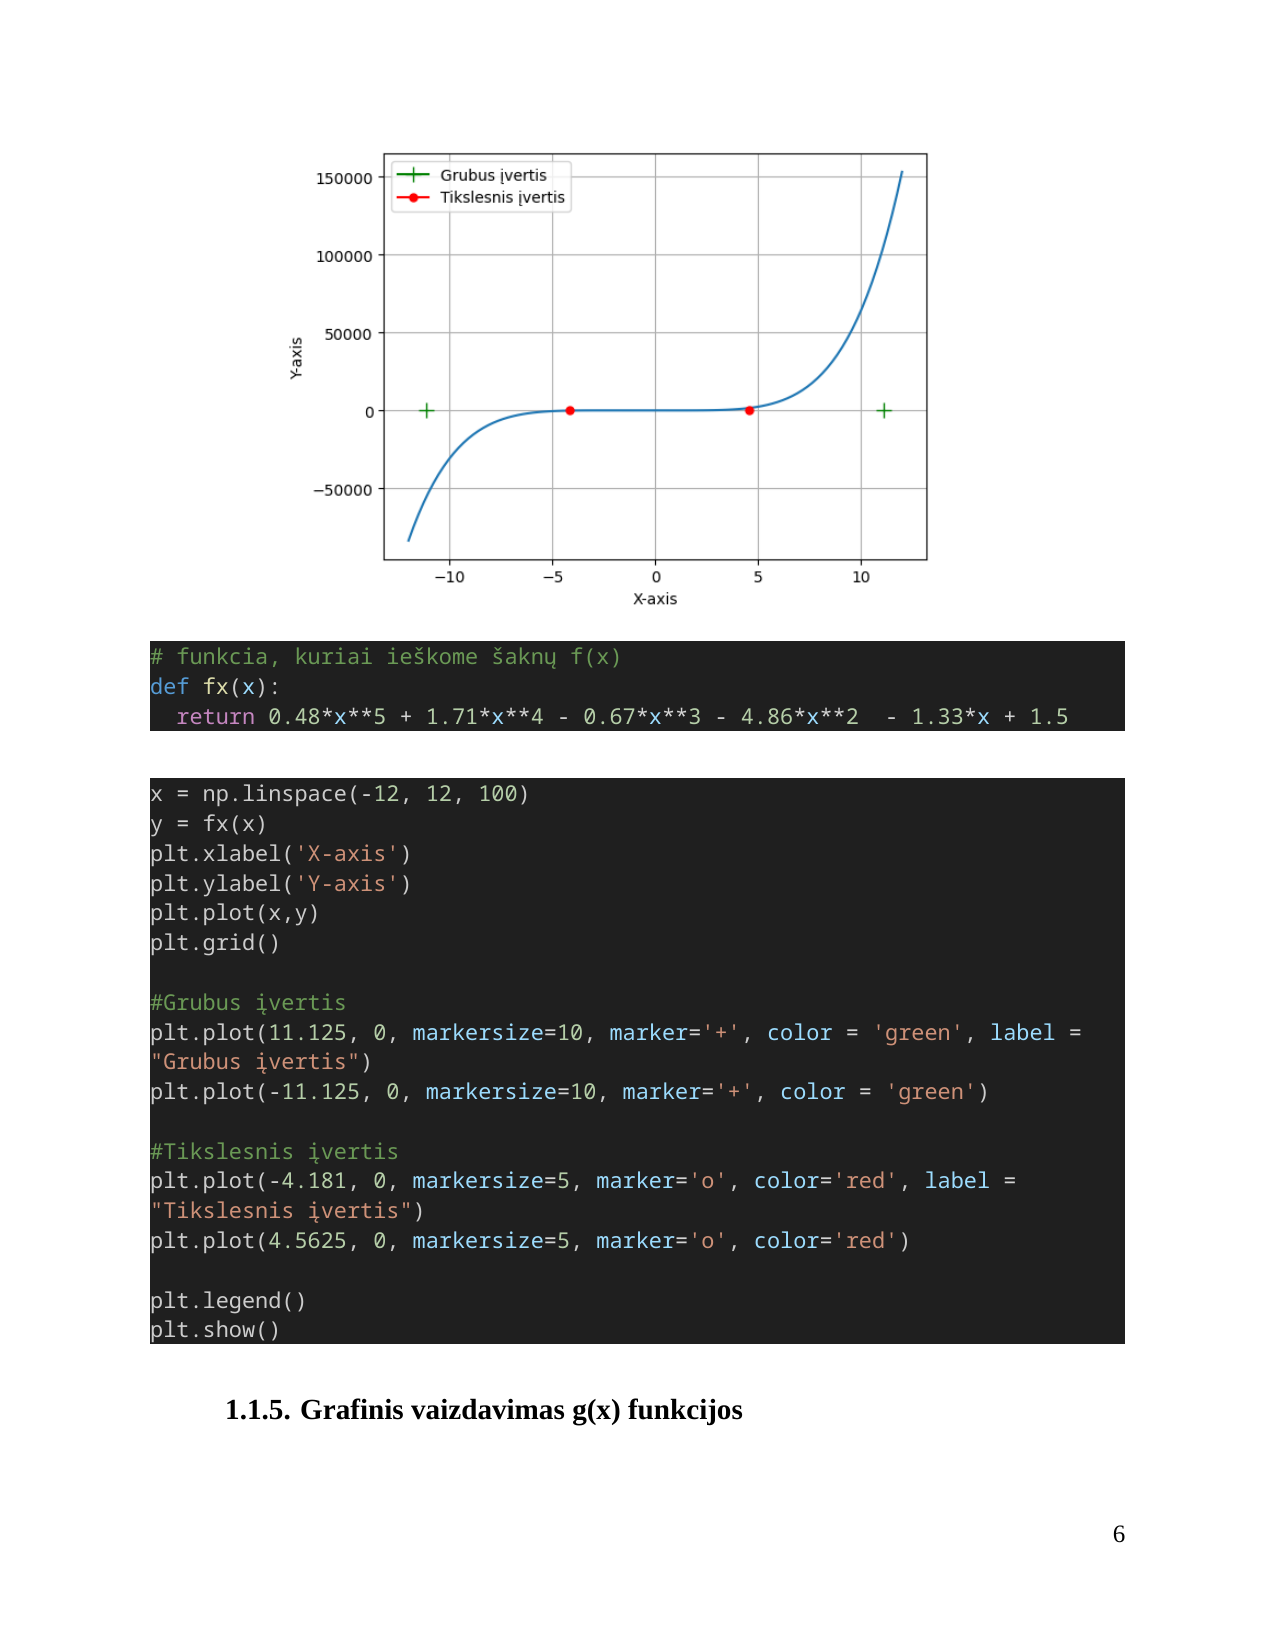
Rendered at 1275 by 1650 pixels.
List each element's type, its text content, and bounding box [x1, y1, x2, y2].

text # funkcia, kuriai ieškome šaknų f(x) [150, 641, 1125, 671]
text plt.plot(4.5625, 0, markersize=5, marker='o', color='red') [150, 1225, 1125, 1255]
text plt.ylabel('Y-axis') [150, 868, 1125, 897]
picture [284, 150, 991, 623]
text #Grubus įvertis [150, 987, 1125, 1017]
text plt.plot(-4.181, 0, markersize=5, marker='o', color='red', label = "Tikslesnis įvertis") [150, 1166, 1125, 1225]
text plt.plot(11.125, 0, markersize=10, marker='+', color = 'green', label = "Grubus įvertis") [150, 1017, 1125, 1076]
text x = np.linspace(-12, 12, 100) [150, 778, 1125, 808]
text plt.legend() [150, 1285, 1125, 1314]
text plt.plot(-11.125, 0, markersize=10, marker='+', color = 'green') [150, 1076, 1125, 1106]
text return 0.48*x**5 + 1.71*x**4 - 0.67*x**3 - 4.86*x**2 - 1.33*x + 1.5 [150, 701, 1125, 731]
subtitle Grafinis vaizdavimas g(x) funkcijos [225, 1392, 1125, 1426]
text plt.xlabel('X-axis') [150, 838, 1125, 868]
text plt.plot(x,y) [150, 897, 1125, 927]
text plt.show() [150, 1314, 1125, 1344]
text #Tikslesnis įvertis [150, 1136, 1125, 1166]
text def fx(x): [150, 671, 1125, 701]
text y = fx(x) [150, 808, 1125, 838]
text plt.grid() [150, 927, 1125, 957]
